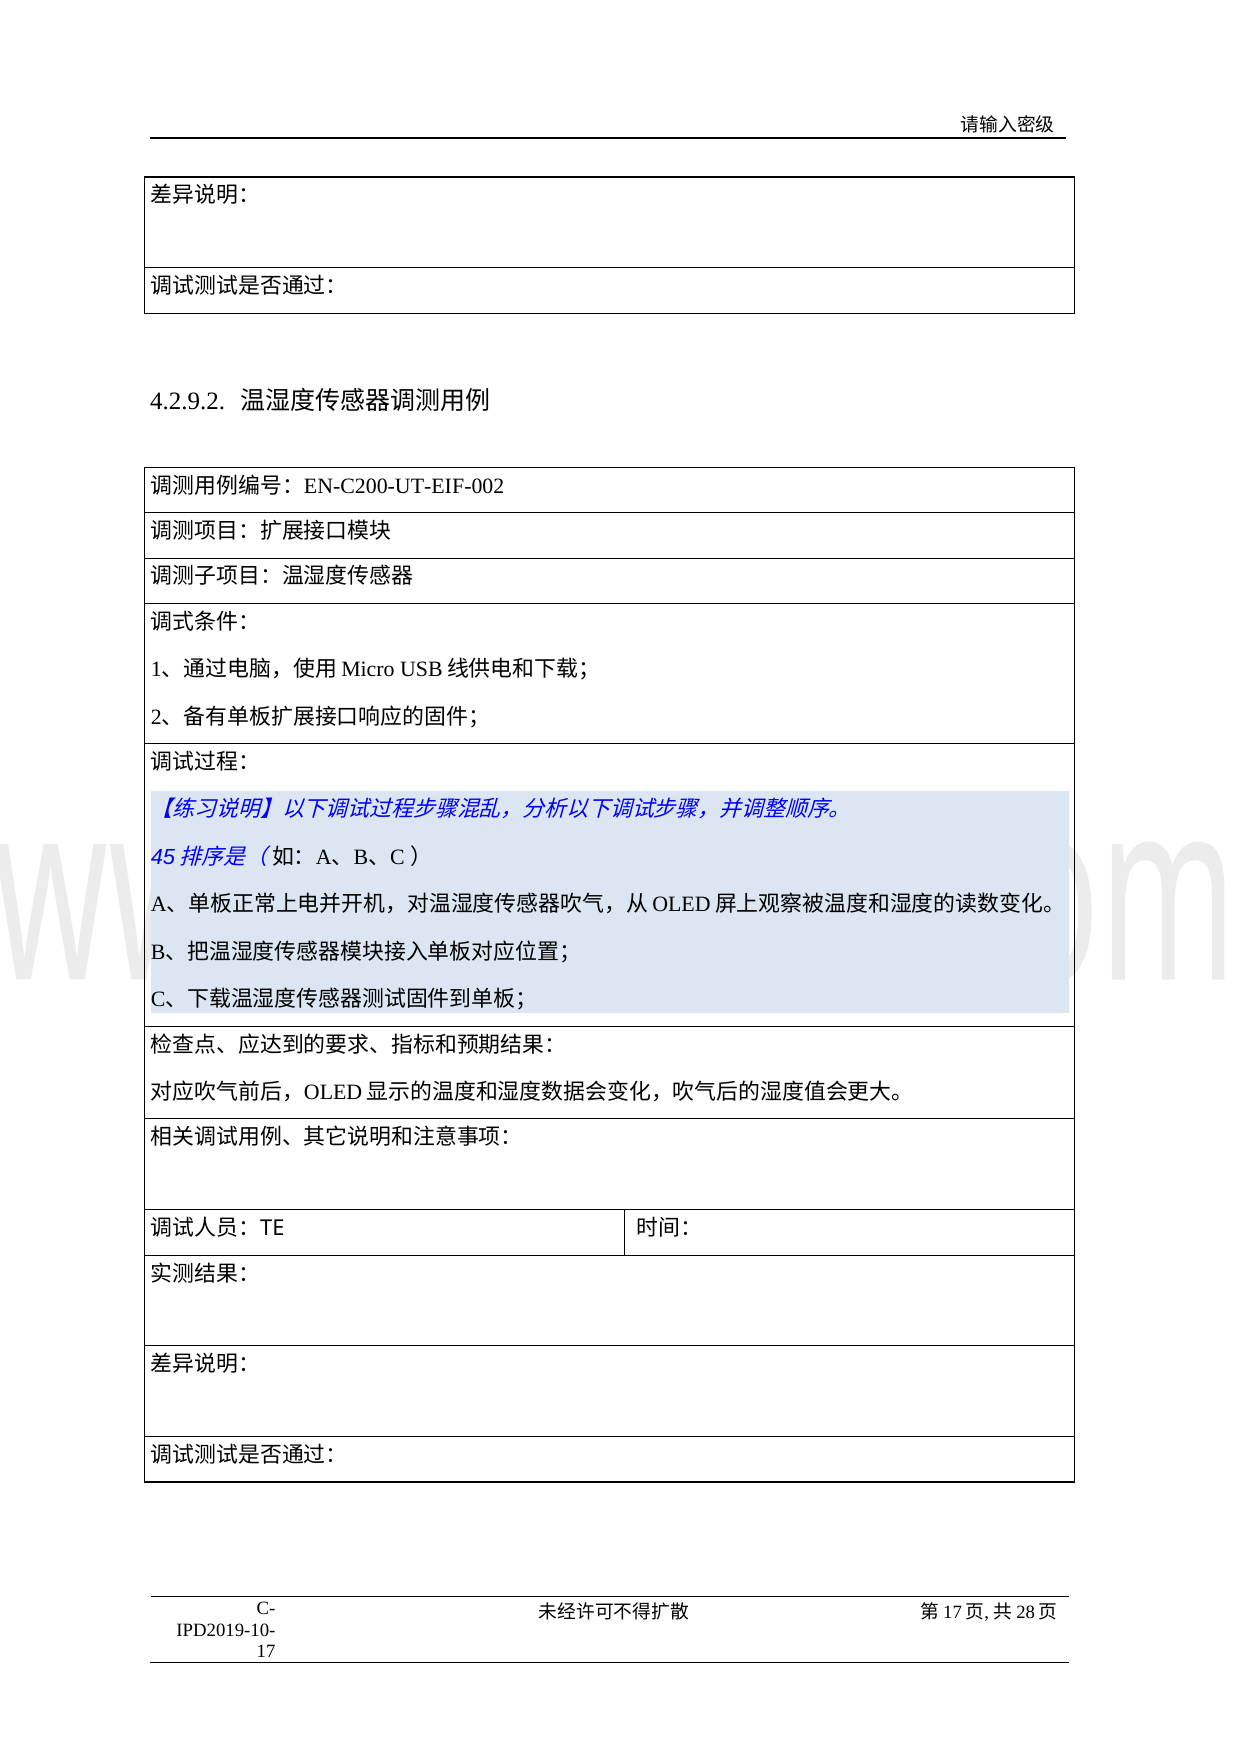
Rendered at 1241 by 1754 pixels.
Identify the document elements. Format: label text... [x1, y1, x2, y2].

table_cell 检查点、应达到的要求、指标和预期结果： 对应吹气前后，OLED显示的温度和湿度数据会变化，吹气后的湿度值会更大。 [145, 1027, 1074, 1118]
table_cell 实测结果： [145, 1256, 1074, 1345]
table_header 调测用例编号：EN-C200-UT-EIF-002 [145, 468, 1074, 512]
table_cell 差异说明： [145, 1346, 1074, 1436]
table_cell 调测子项目：温湿度传感器 [145, 559, 1074, 603]
table_cell 差异说明： [145, 178, 1074, 267]
table_cell 时间： [625, 1210, 1074, 1254]
table_cell 调试人员：TE [145, 1210, 624, 1254]
table_cell 调式条件： 1、通过电脑，使用Micro USB线供电和下载； 2、备有单板扩展接口响应的固件； [145, 604, 1074, 743]
table_cell 调试测试是否通过： [145, 268, 1074, 312]
table_cell 调试过程： 【练习说明】以下调试过程步骤混乱，分析以下调试步骤，并调整顺序。 45排序是（ 如：A、B、C ） A、单板正常上电并开机，对温湿度传感器吹气，从OLED屏上观察被温度和湿度的读数变化。 B、把温湿度传感器模块接入单板对应位置； C、下载温湿度传感器测试固件到单板； [145, 744, 1074, 1026]
table_cell 调测项目：扩展接口模块 [145, 513, 1074, 557]
table_cell 相关调试用例、其它说明和注意事项： [145, 1119, 1074, 1209]
subtitle 温湿度传感器调测用例 [150, 380, 1069, 417]
table_cell 调试测试是否通过： [145, 1437, 1074, 1481]
